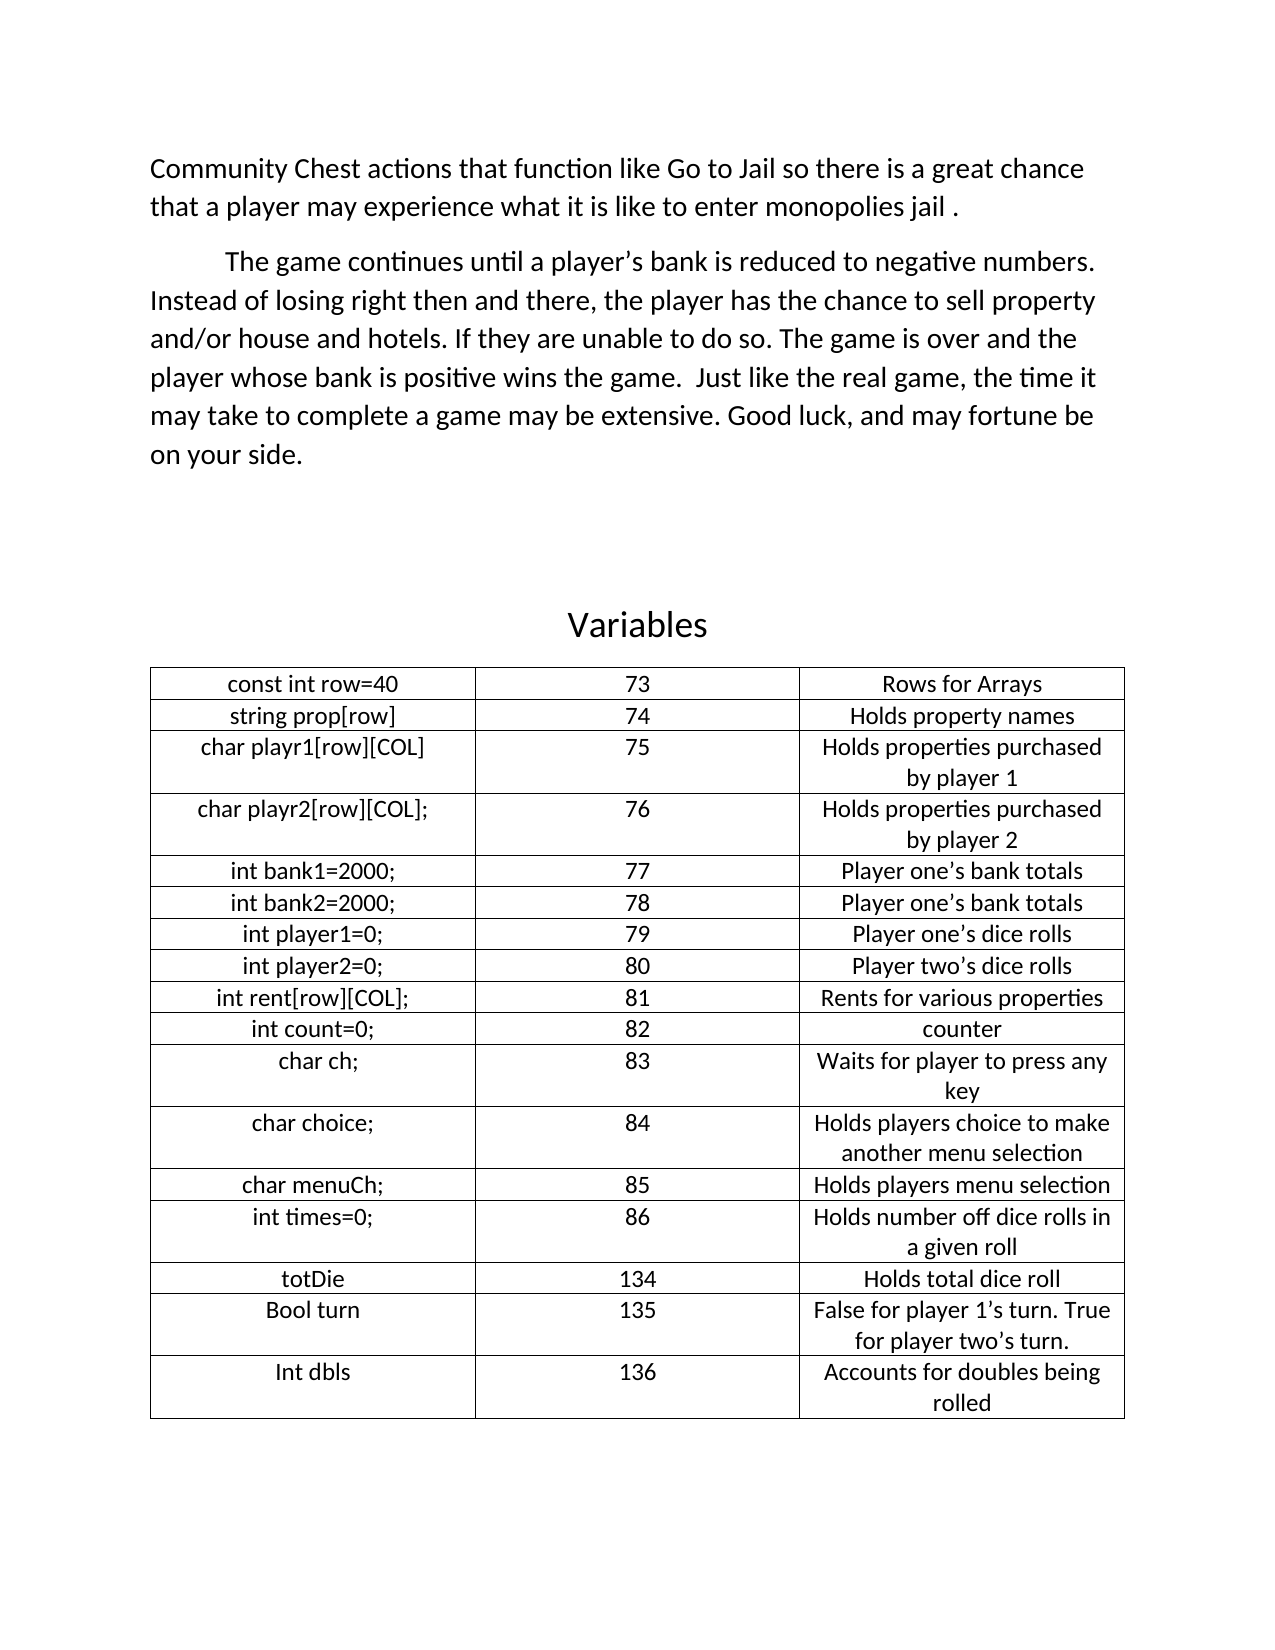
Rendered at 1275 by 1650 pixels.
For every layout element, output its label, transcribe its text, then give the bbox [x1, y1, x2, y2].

table_cell char choice; [151, 1107, 475, 1168]
table_cell Player one’s bank totals [800, 887, 1124, 918]
table_cell Holds players choice to make another menu selection [800, 1107, 1124, 1168]
table_cell Holds properties purchased by player 1 [800, 731, 1124, 792]
table_cell Holds number off dice rolls in a given roll [800, 1201, 1124, 1262]
table_cell Player one’s dice rolls [800, 919, 1124, 949]
table_cell int rent[row][COL]; [151, 982, 475, 1012]
table_cell 80 [476, 950, 799, 981]
table_header Rows for Arrays [800, 668, 1124, 699]
table_cell 79 [476, 919, 799, 949]
table_cell int player2=0; [151, 950, 475, 981]
table_cell char ch; [151, 1045, 475, 1106]
table_cell int player1=0; [151, 919, 475, 949]
table_header const int row=40 [151, 668, 475, 699]
table_cell Waits for player to press any key [800, 1045, 1124, 1106]
table_cell int times=0; [151, 1201, 475, 1262]
table_cell 82 [476, 1013, 799, 1044]
table_cell Holds property names [800, 700, 1124, 730]
table_cell 83 [476, 1045, 799, 1106]
table_cell Holds properties purchased by player 2 [800, 794, 1124, 854]
table_header 73 [476, 668, 799, 699]
table_cell int count=0; [151, 1013, 475, 1044]
table_cell 78 [476, 887, 799, 918]
table_cell Player two’s dice rolls [800, 950, 1124, 981]
table_cell Rents for various properties [800, 982, 1124, 1012]
table_cell Player one’s bank totals [800, 856, 1124, 886]
table_cell Holds players menu selection [800, 1169, 1124, 1199]
table_cell Int dbls [151, 1356, 475, 1417]
table_cell 84 [476, 1107, 799, 1168]
table_cell 136 [476, 1356, 799, 1417]
text Variables [150, 601, 1125, 647]
table_cell 77 [476, 856, 799, 886]
table_cell Holds total dice roll [800, 1263, 1124, 1293]
table_cell False for player 1’s turn. True for player two’s turn. [800, 1294, 1124, 1355]
table_cell Bool turn [151, 1294, 475, 1355]
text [150, 150, 1125, 224]
table_cell 76 [476, 794, 799, 854]
table_cell Accounts for doubles being rolled [800, 1356, 1124, 1417]
table_cell string prop[row] [151, 700, 475, 730]
table_cell 134 [476, 1263, 799, 1293]
table_cell 75 [476, 731, 799, 792]
table_cell 81 [476, 982, 799, 1012]
table_cell 74 [476, 700, 799, 730]
table_cell counter [800, 1013, 1124, 1044]
table_cell 86 [476, 1201, 799, 1262]
table_cell totDie [151, 1263, 475, 1293]
table_cell char playr1[row][COL] [151, 731, 475, 792]
table_cell int bank2=2000; [151, 887, 475, 918]
table_cell 85 [476, 1169, 799, 1199]
table_cell char playr2[row][COL]; [151, 794, 475, 854]
table_cell int bank1=2000; [151, 856, 475, 886]
text The game continues until a player’s bank is reduced to negative numbers. Instead of losing right then and there, the player has the chance to sell property and/or house and hotels. If they are unable to do so. The game is over and the player whose bank is positive wins the game. Just like the real game, the time it may take to complete a game may be extensive. Good luck, and may fortune be on your side. [150, 243, 1125, 471]
table_cell 135 [476, 1294, 799, 1355]
table_cell char menuCh; [151, 1169, 475, 1199]
